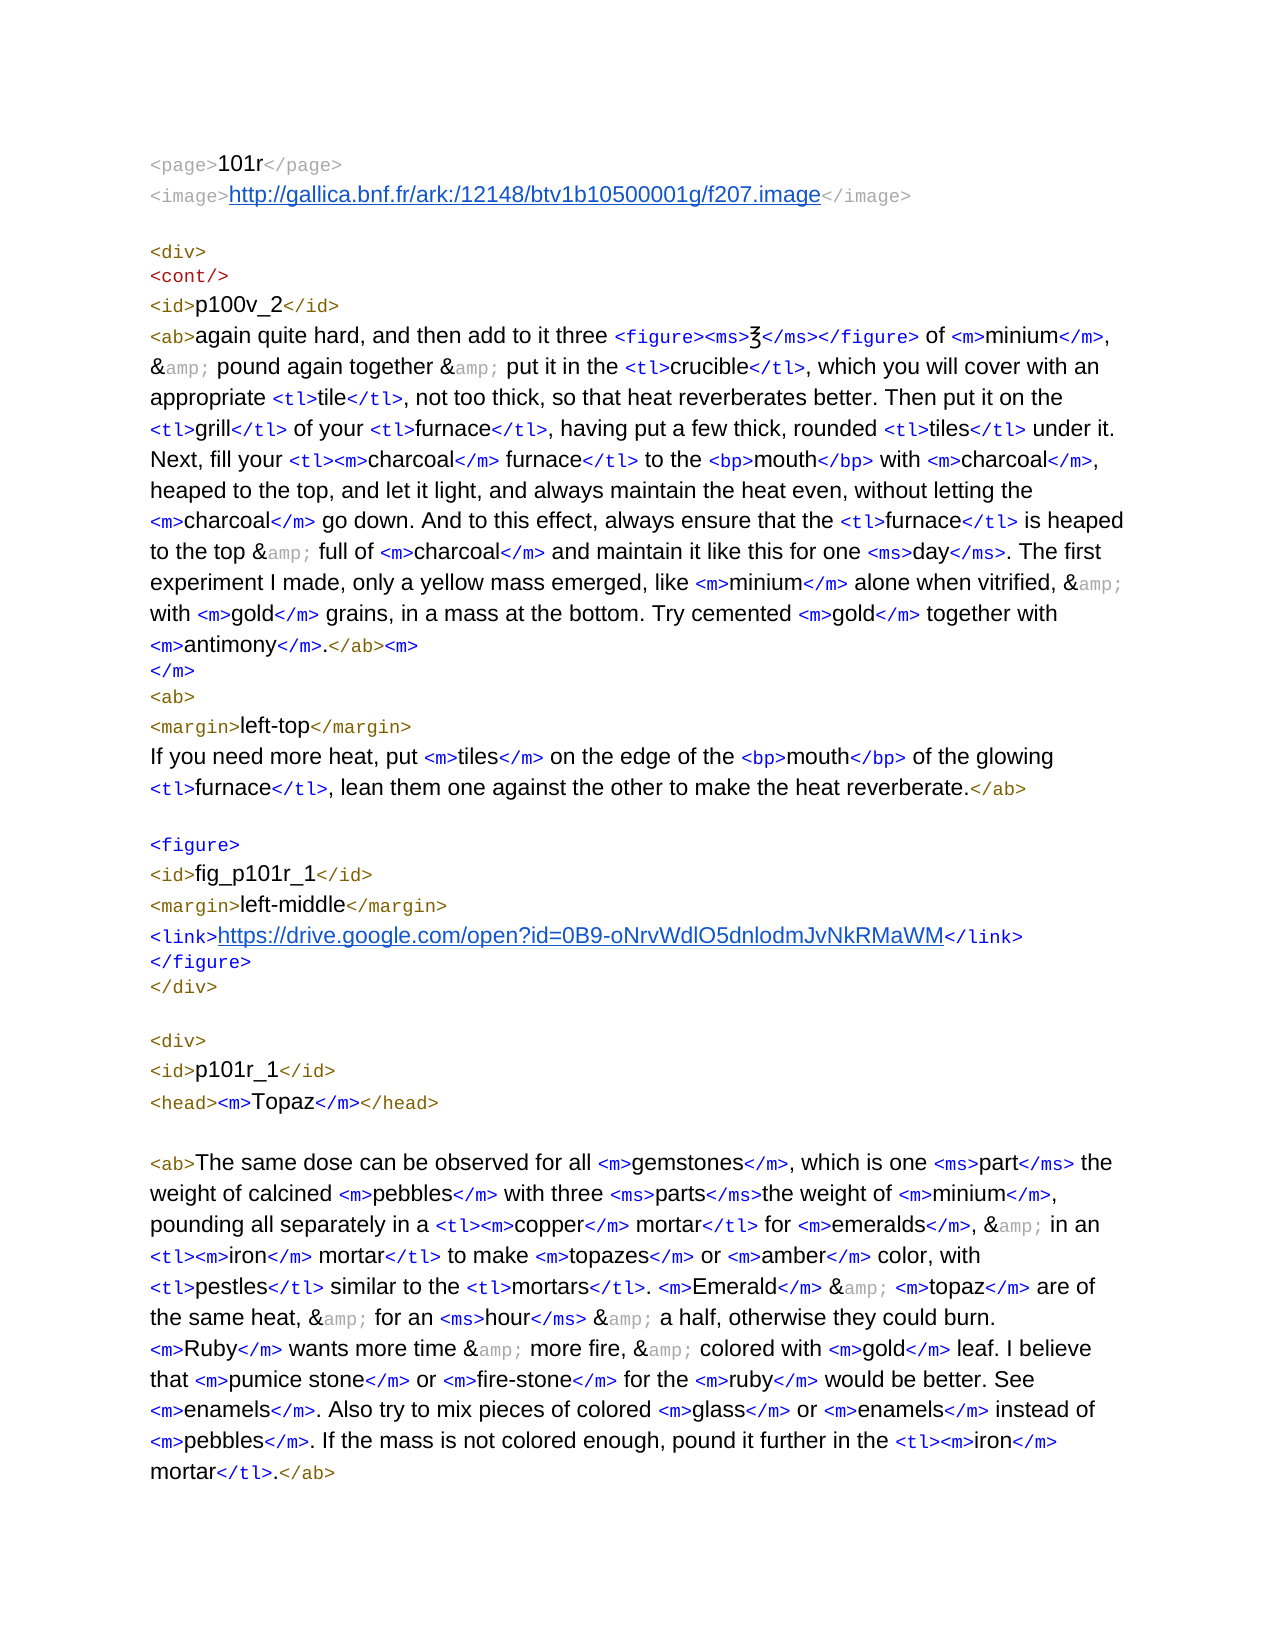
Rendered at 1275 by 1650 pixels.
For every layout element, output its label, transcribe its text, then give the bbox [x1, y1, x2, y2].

text <div> [150, 1032, 1125, 1053]
text <ab>again quite hard, and then add to it three <figure><ms>℥</ms></figure> of <m>minium</m>, &amp; pound again together &amp; put it in the <tl>crucible</tl>, which you will cover with an appropriate <tl>tile</tl>, not too thick, so that heat reverberates better. Then put it on the <tl>grill</tl> of your <tl>furnace</tl>, having put a few thick, rounded <tl>tiles</tl> under it. Next, fill your <tl><m>charcoal</m> furnace</tl> to the <bp>mouth</bp> with <m>charcoal</m>, heaped to the top, and let it light, and always maintain the heat even, without letting the <m>charcoal</m> go down. And to this effect, always ensure that the <tl>furnace</tl> is heaped to the top &amp; full of <m>charcoal</m> and maintain it like this for one <ms>day</ms>. The first experiment I made, only a yellow mass emerged, like <m>minium</m> alone when vitrified, &amp; with <m>gold</m> grains, in a mass at the bottom. Try cemented <m>gold</m> together with <m>antimony</m>.</ab><m> [150, 322, 1125, 658]
text <page>101r</page> [150, 150, 1125, 177]
text <id>fig_p101r_1</id> [150, 860, 1125, 887]
text <link>https://drive.google.com/open?id=0B9-oNrvWdlO5dnlodmJvNkRMaWM</link> [150, 922, 1125, 949]
text If you need more heat, put <m>tiles</m> on the edge of the <bp>mouth</bp> of the glowing <tl>furnace</tl>, lean them one against the other to make the heat reverberate.</ab> [150, 743, 1125, 801]
text <margin>left-middle</margin> [150, 891, 1125, 918]
text </figure> [150, 953, 1125, 974]
text <ab>The same dose can be observed for all <m>gemstones</m>, which is one <ms>part</ms> the weight of calcined <m>pebbles</m> with three <ms>parts</ms>the weight of <m>minium</m>, pounding all separately in a <tl><m>copper</m> mortar</tl> for <m>emeralds</m>, &amp; in an <tl><m>iron</m> mortar</tl> to make <m>topazes</m> or <m>amber</m> color, with <tl>pestles</tl> similar to the <tl>mortars</tl>. <m>Emerald</m> &amp; <m>topaz</m> are of the same heat, &amp; for an <ms>hour</ms> &amp; a half, otherwise they could burn. <m>Ruby</m> wants more time &amp; more fire, &amp; colored with <m>gold</m> leaf. I believe that <m>pumice stone</m> or <m>fire-stone</m> for the <m>ruby</m> would be better. See <m>enamels</m>. Also try to mix pieces of colored <m>glass</m> or <m>enamels</m> instead of <m>pebbles</m>. If the mass is not colored enough, pound it further in the <tl><m>iron</m> mortar</tl>.</ab> [150, 1149, 1125, 1485]
text </m> [150, 662, 1125, 683]
text <id>p100v_2</id> [150, 291, 1125, 318]
text </div> [150, 977, 1125, 999]
text <id>p101r_1</id> [150, 1056, 1125, 1083]
text <cont/> [150, 267, 1125, 288]
text <head><m>Topaz</m></head> [150, 1088, 1125, 1115]
text <ab> [150, 687, 1125, 709]
text <figure> [150, 835, 1125, 857]
text <margin>left-top</margin> [150, 712, 1125, 739]
text <div> [150, 242, 1125, 264]
text <image>http://gallica.bnf.fr/ark:/12148/btv1b10500001g/f207.image</image> [150, 181, 1125, 208]
